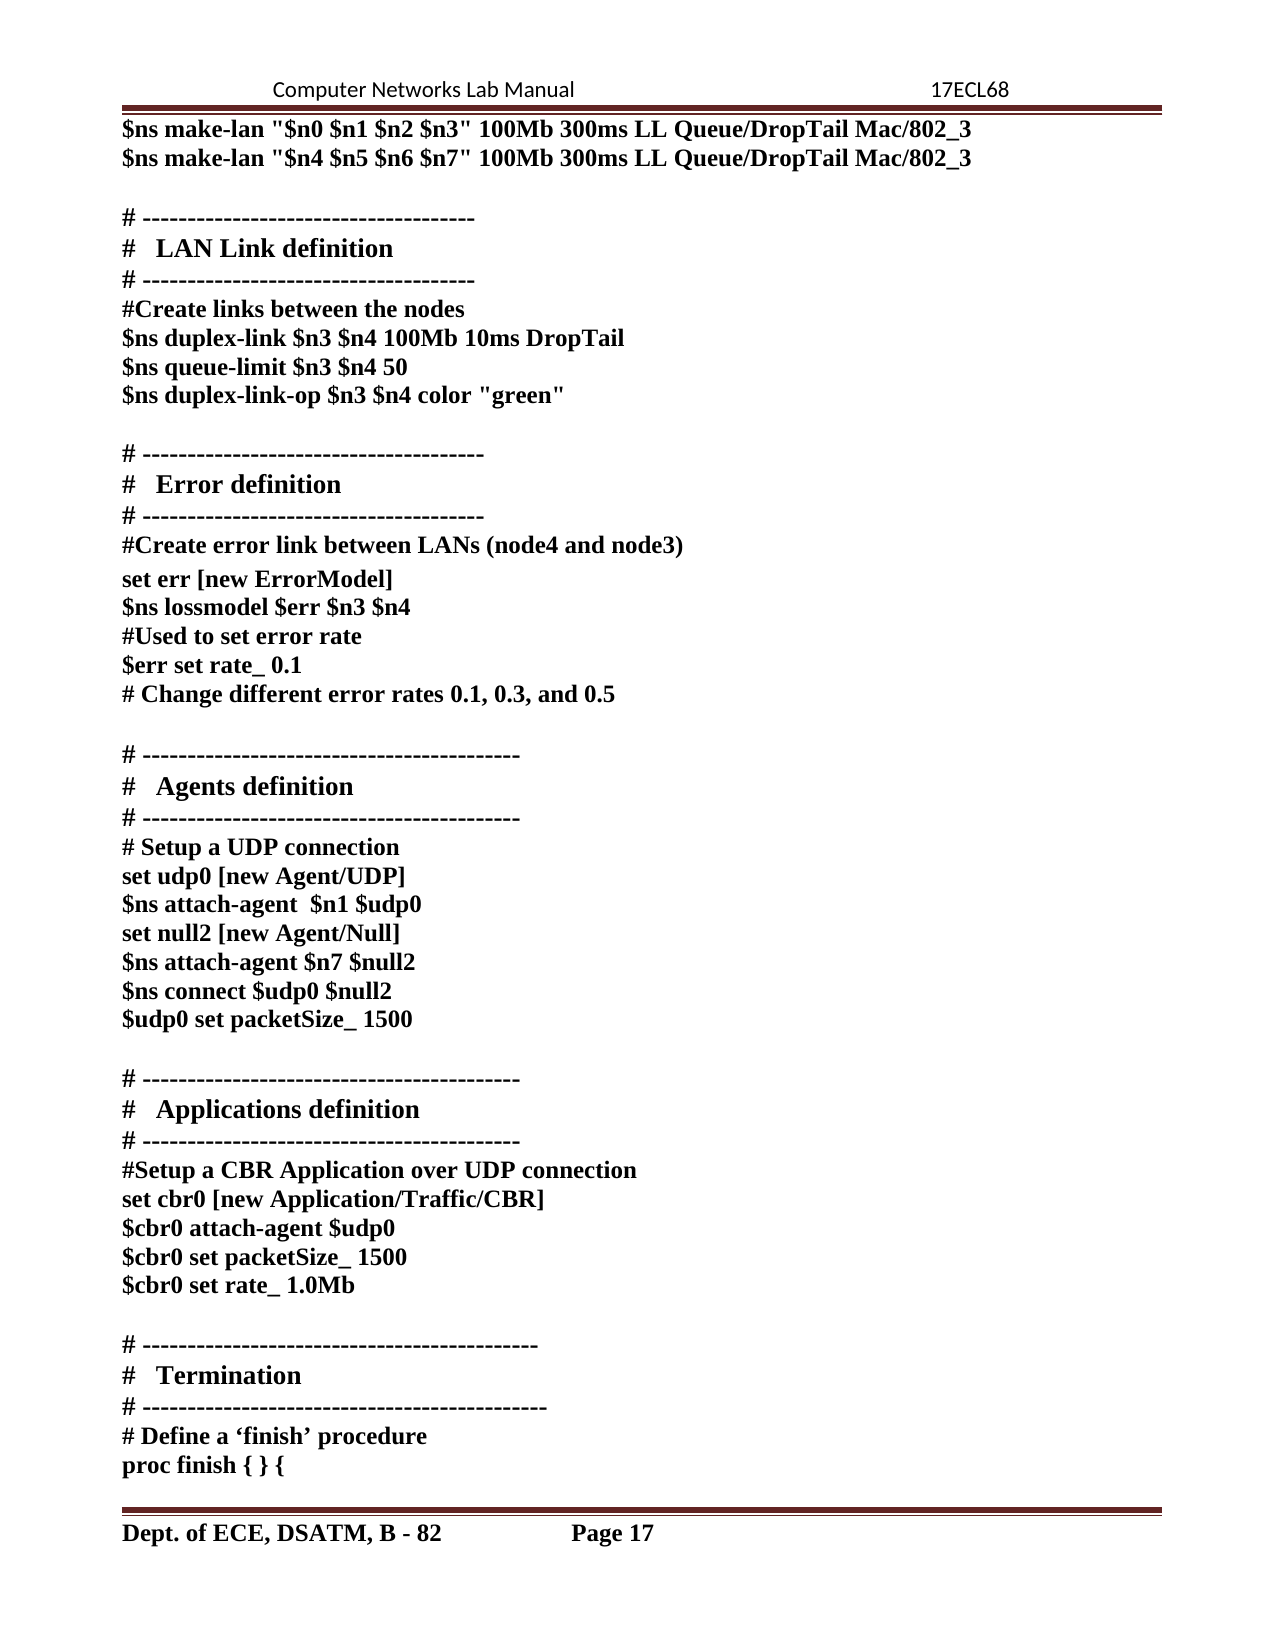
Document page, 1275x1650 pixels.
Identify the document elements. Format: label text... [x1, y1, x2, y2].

text $udp0 set packetSize_ 1500 [122, 1004, 1162, 1033]
text # Setup a UDP connection [122, 832, 1162, 861]
text # -------------------------------------- [122, 499, 1162, 531]
text # ------------------------------------------ [122, 1124, 1162, 1155]
text set err [new ErrorModel] $ns lossmodel $err $n3 $n4 #Used to set error rate [122, 564, 1162, 650]
text # ------------------------------------------ [122, 801, 1162, 832]
text # Applications definition [122, 1093, 1162, 1124]
text # LAN Link definition [122, 232, 1162, 263]
text set null2 [new Agent/Null] [122, 918, 1162, 947]
text set udp0 [new Agent/UDP] $ns attach-agent $n1 $udp0 [122, 861, 1162, 918]
text $ns connect $udp0 $null2 [122, 976, 1162, 1004]
text # Define a ‘finish’ procedure proc finish { } { [122, 1421, 1162, 1479]
text #Create links between the nodes $ns duplex-link $n3 $n4 100Mb 10ms DropTail [122, 294, 1162, 352]
text $ns queue-limit $n3 $n4 50 [122, 352, 1162, 380]
text #Create error link between LANs (node4 and node3) [122, 531, 1162, 559]
text $ns make-lan "$n0 $n1 $n2 $n3" 100Mb 300ms LL Queue/DropTail Mac/802_3 $ns make-lan "$n4 $n5 $n6 $n7" 100Mb 300ms LL Queue/DropTail Mac/802_3 # ------------------------------------- [122, 115, 1162, 232]
text $err set rate_ 0.1 # Change different error rates 0.1, 0.3, and 0.5 [122, 650, 1162, 707]
text # -------------------------------------------- [122, 1299, 1162, 1359]
text # --------------------------------------------- [122, 1390, 1162, 1421]
text $ns duplex-link-op $n3 $n4 color "green" [122, 380, 1162, 437]
text # ------------------------------------- [122, 263, 1162, 294]
text # Error definition [122, 468, 1162, 499]
text # -------------------------------------- [122, 437, 1162, 468]
text # Agents definition [122, 770, 1162, 801]
text # ------------------------------------------ [122, 738, 1162, 770]
text $ns attach-agent $n7 $null2 [122, 947, 1162, 976]
text # ------------------------------------------ [122, 1062, 1162, 1093]
text #Setup a CBR Application over UDP connection set cbr0 [new Application/Traffic/CBR] $cbr0 attach-agent $udp0 $cbr0 set packetSize_ 1500 $cbr0 set rate_ 1.0Mb [122, 1155, 1162, 1299]
text # Termination [122, 1359, 1162, 1390]
